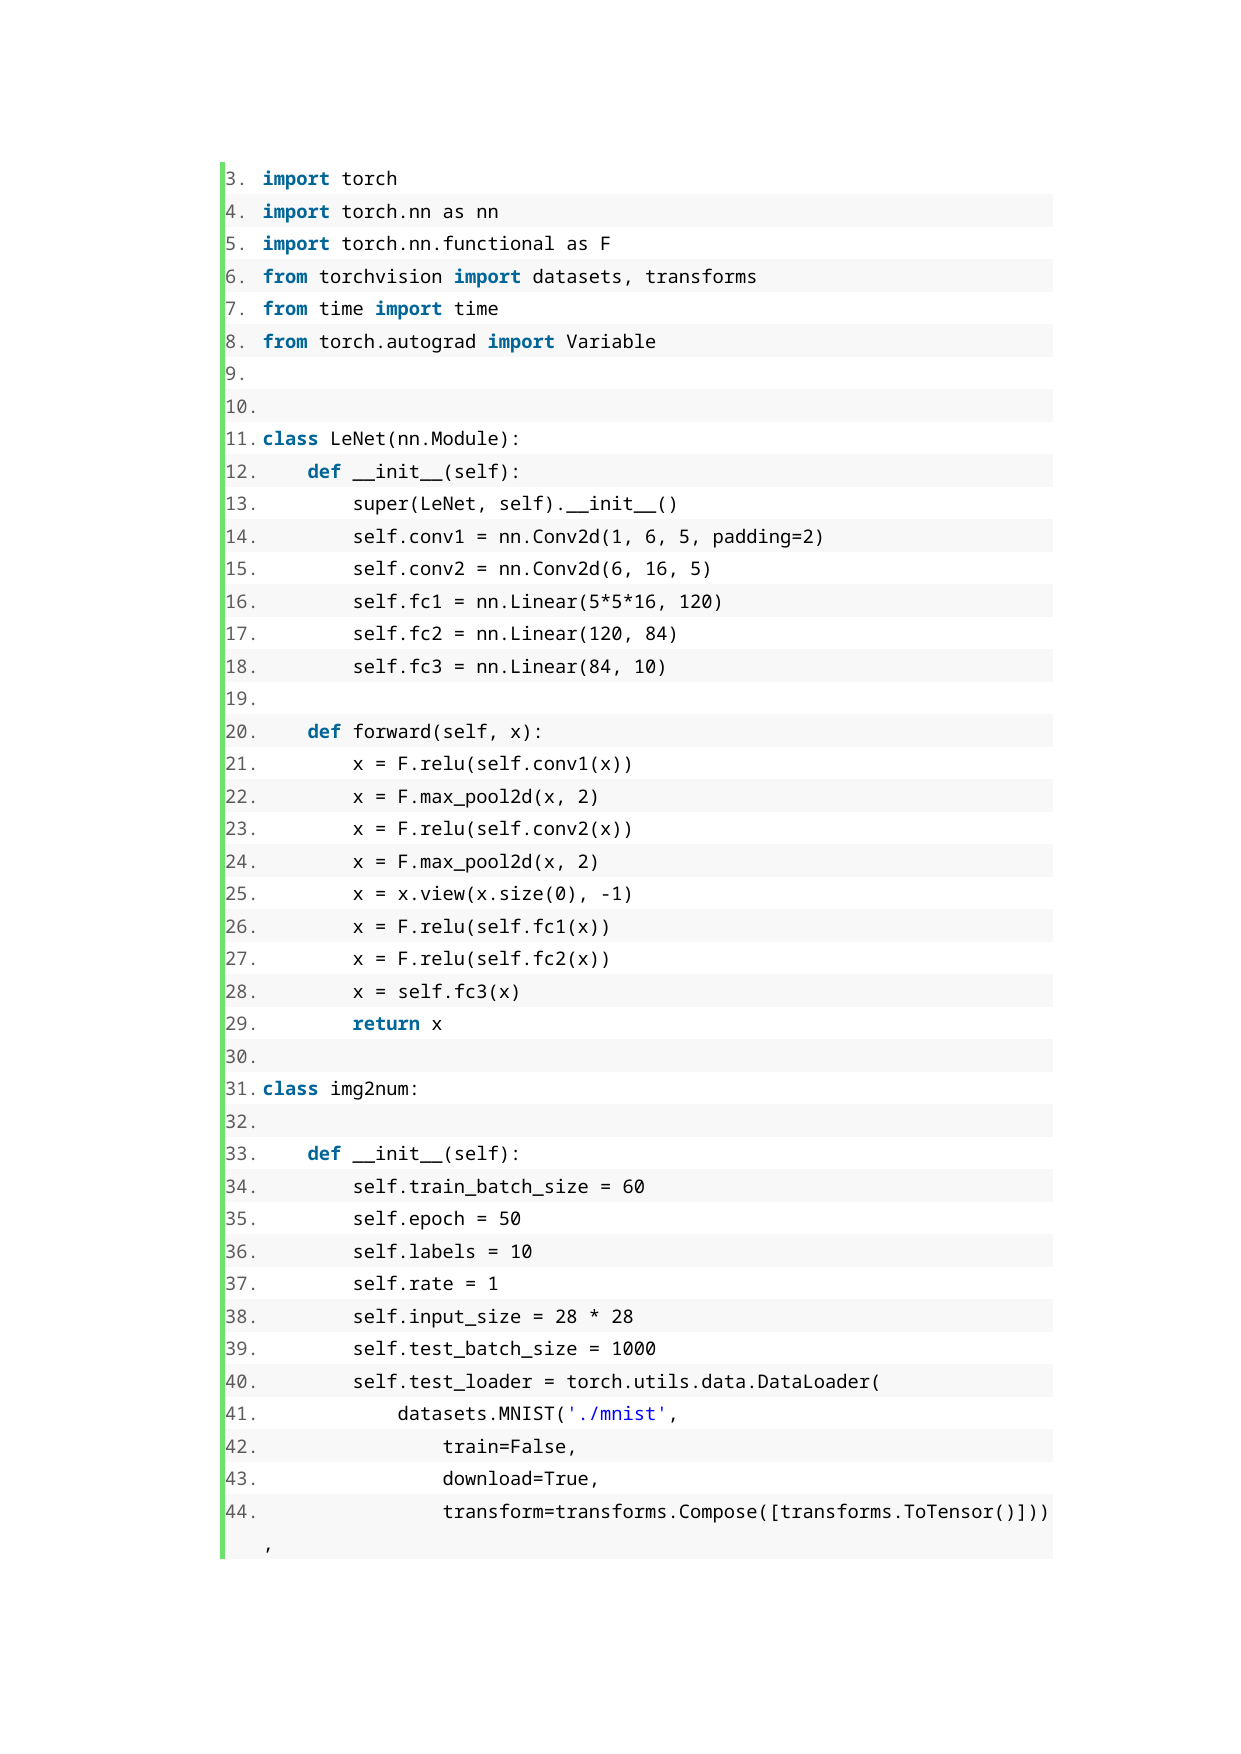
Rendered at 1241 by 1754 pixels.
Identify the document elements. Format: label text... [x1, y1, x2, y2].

list class img2num: [225, 1072, 1053, 1104]
list from torchvision import datasets, transforms [225, 259, 1053, 292]
list from torch.autograd import Variable [225, 324, 1053, 357]
list self.conv1 = nn.Conv2d(1, 6, 5, padding=2) [225, 519, 1053, 552]
list def __init__(self): [225, 454, 1053, 487]
list import torch [225, 162, 1053, 194]
list x = x.view(x.size(0), -1) [225, 877, 1053, 909]
list return x [225, 1007, 1053, 1039]
list x = F.relu(self.fc1(x)) [225, 909, 1053, 942]
list super(LeNet, self).__init__() [225, 487, 1053, 519]
list transform=transforms.Compose([transforms.ToTensor()])), [225, 1494, 1053, 1559]
list def forward(self, x): [225, 714, 1053, 747]
list self.fc3 = nn.Linear(84, 10) [225, 649, 1053, 682]
list import torch.nn as nn [225, 194, 1053, 227]
list self.test_loader = torch.utils.data.DataLoader( [225, 1364, 1053, 1397]
list self.input_size = 28 * 28 [225, 1299, 1053, 1332]
list x = F.max_pool2d(x, 2) [225, 844, 1053, 877]
list x = F.max_pool2d(x, 2) [225, 779, 1053, 812]
list x = F.relu(self.fc2(x)) [225, 942, 1053, 974]
list download=True, [225, 1462, 1053, 1494]
list import torch.nn.functional as F [225, 227, 1053, 259]
list x = F.relu(self.conv1(x)) [225, 747, 1053, 779]
list self.train_batch_size = 60 [225, 1169, 1053, 1202]
list self.fc2 = nn.Linear(120, 84) [225, 617, 1053, 649]
list from time import time [225, 292, 1053, 324]
list x = F.relu(self.conv2(x)) [225, 812, 1053, 844]
list self.labels = 10 [225, 1234, 1053, 1267]
list datasets.MNIST('./mnist', [225, 1397, 1053, 1429]
list self.rate = 1 [225, 1267, 1053, 1299]
list self.test_batch_size = 1000 [225, 1332, 1053, 1364]
list self.epoch = 50 [225, 1202, 1053, 1234]
list train=False, [225, 1429, 1053, 1462]
list self.fc1 = nn.Linear(5*5*16, 120) [225, 584, 1053, 617]
list def __init__(self): [225, 1137, 1053, 1169]
list self.conv2 = nn.Conv2d(6, 16, 5) [225, 552, 1053, 584]
list x = self.fc3(x) [225, 974, 1053, 1007]
list class LeNet(nn.Module): [225, 422, 1053, 454]
